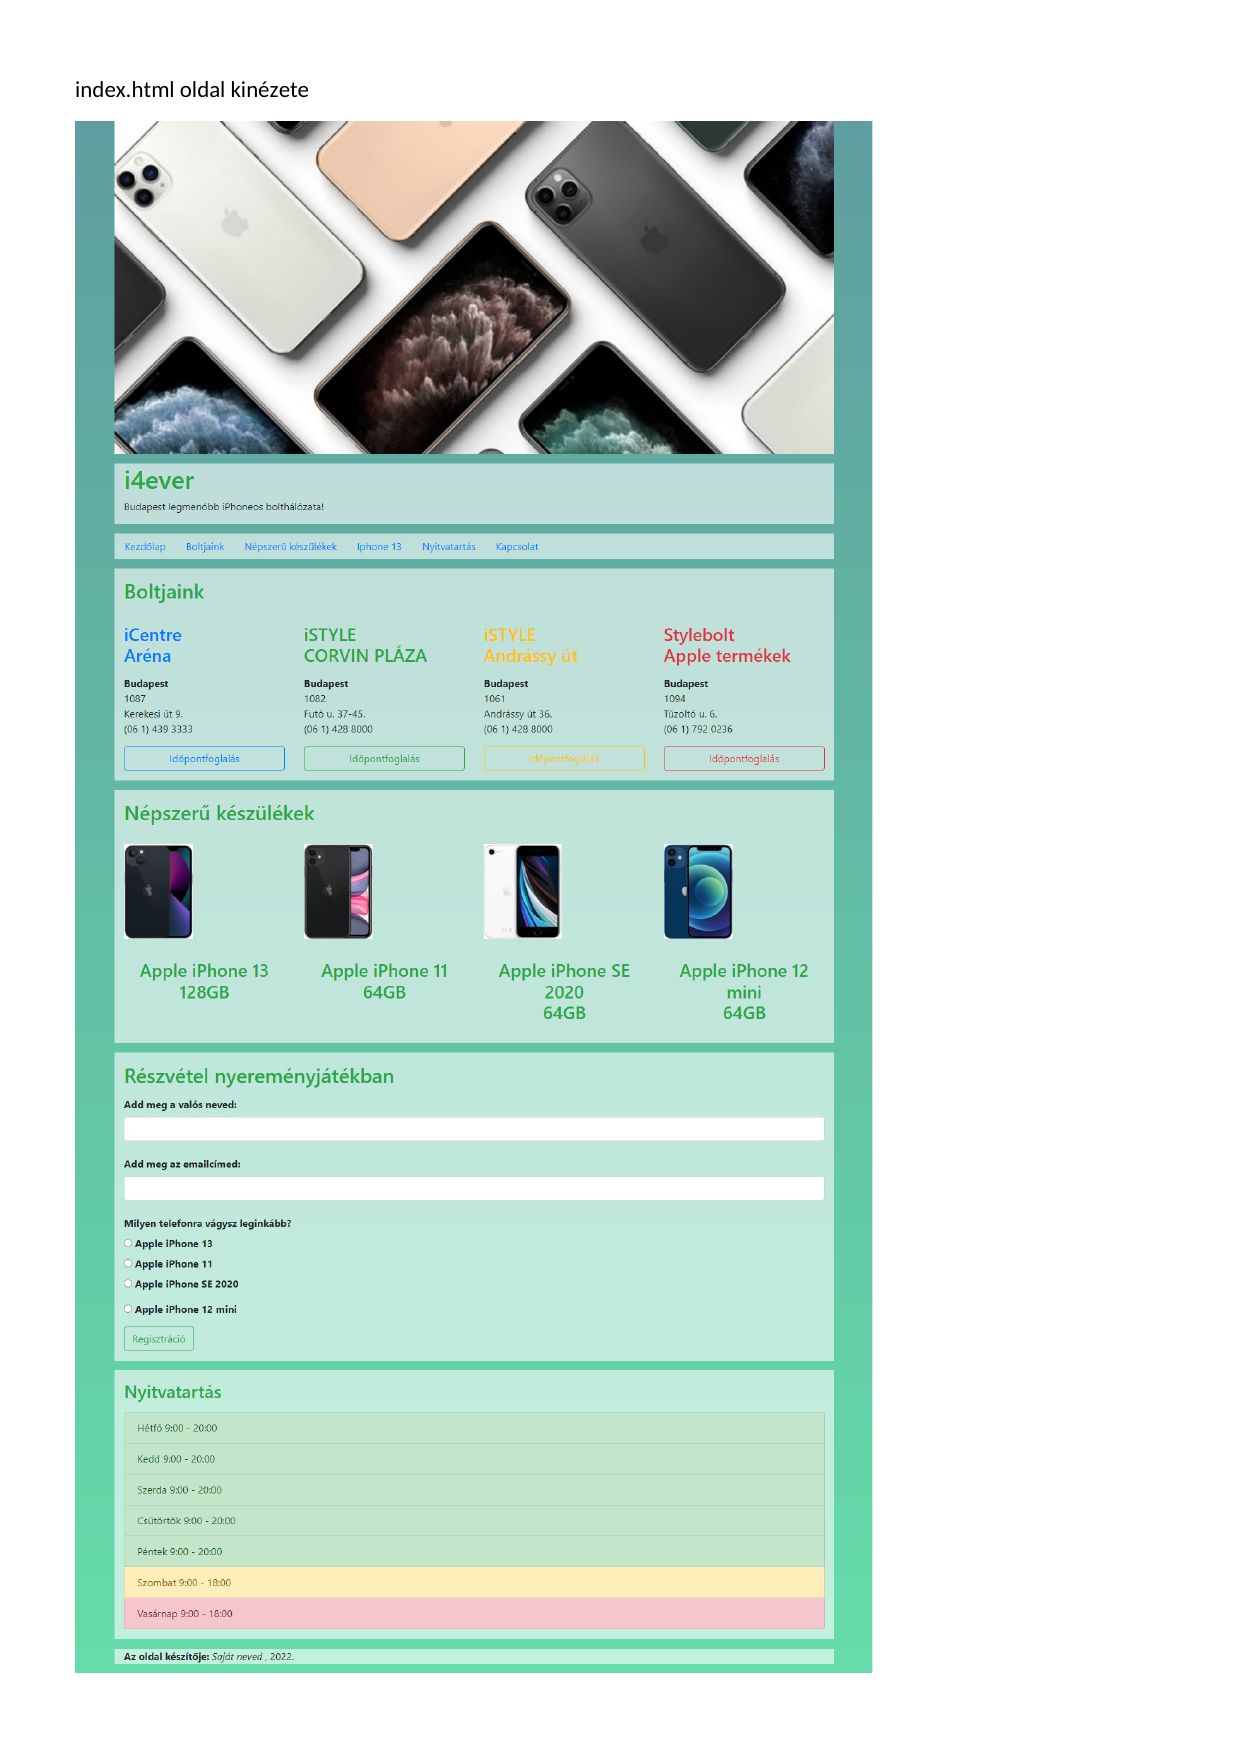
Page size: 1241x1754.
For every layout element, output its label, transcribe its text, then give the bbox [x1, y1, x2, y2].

picture [75, 121, 873, 1673]
text index.html oldal kinézete [75, 75, 1165, 103]
